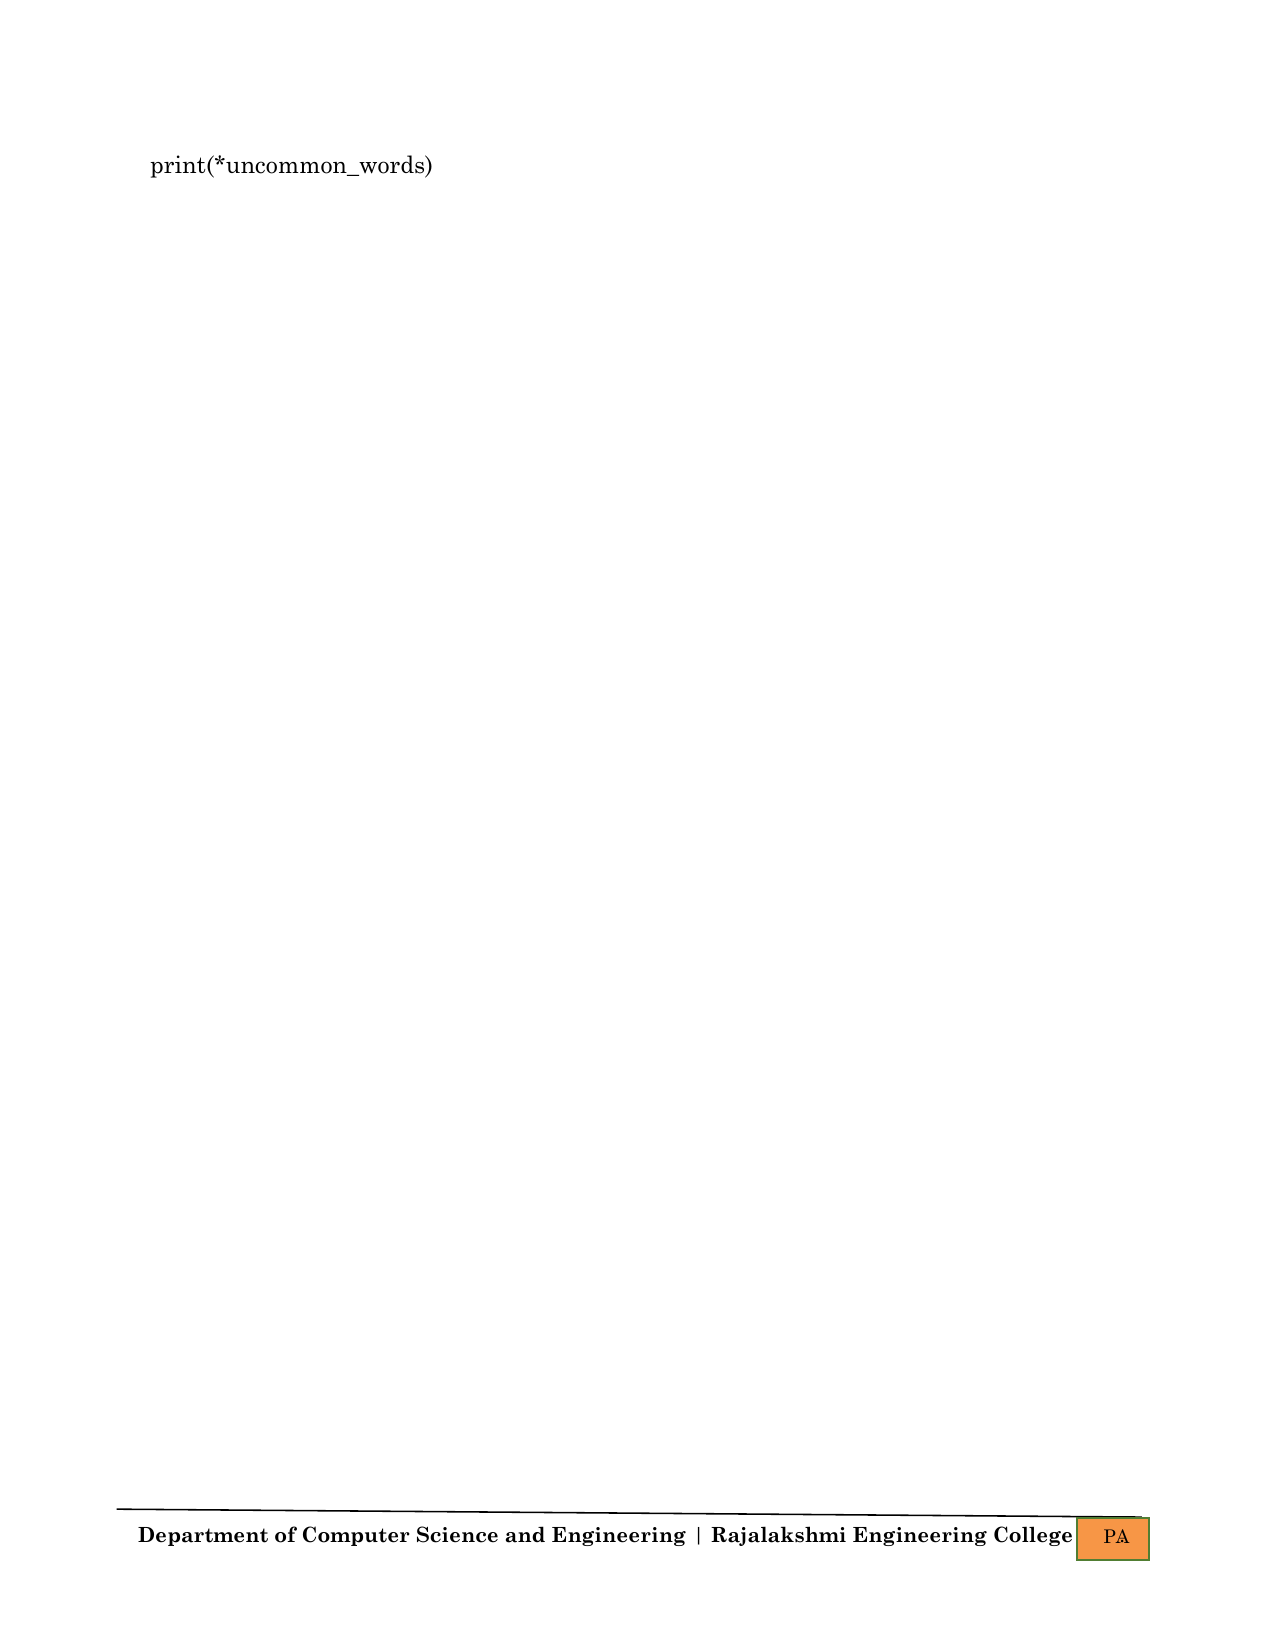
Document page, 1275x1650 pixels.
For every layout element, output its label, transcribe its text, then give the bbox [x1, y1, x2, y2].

text print(*uncommon_words) [150, 150, 1125, 179]
